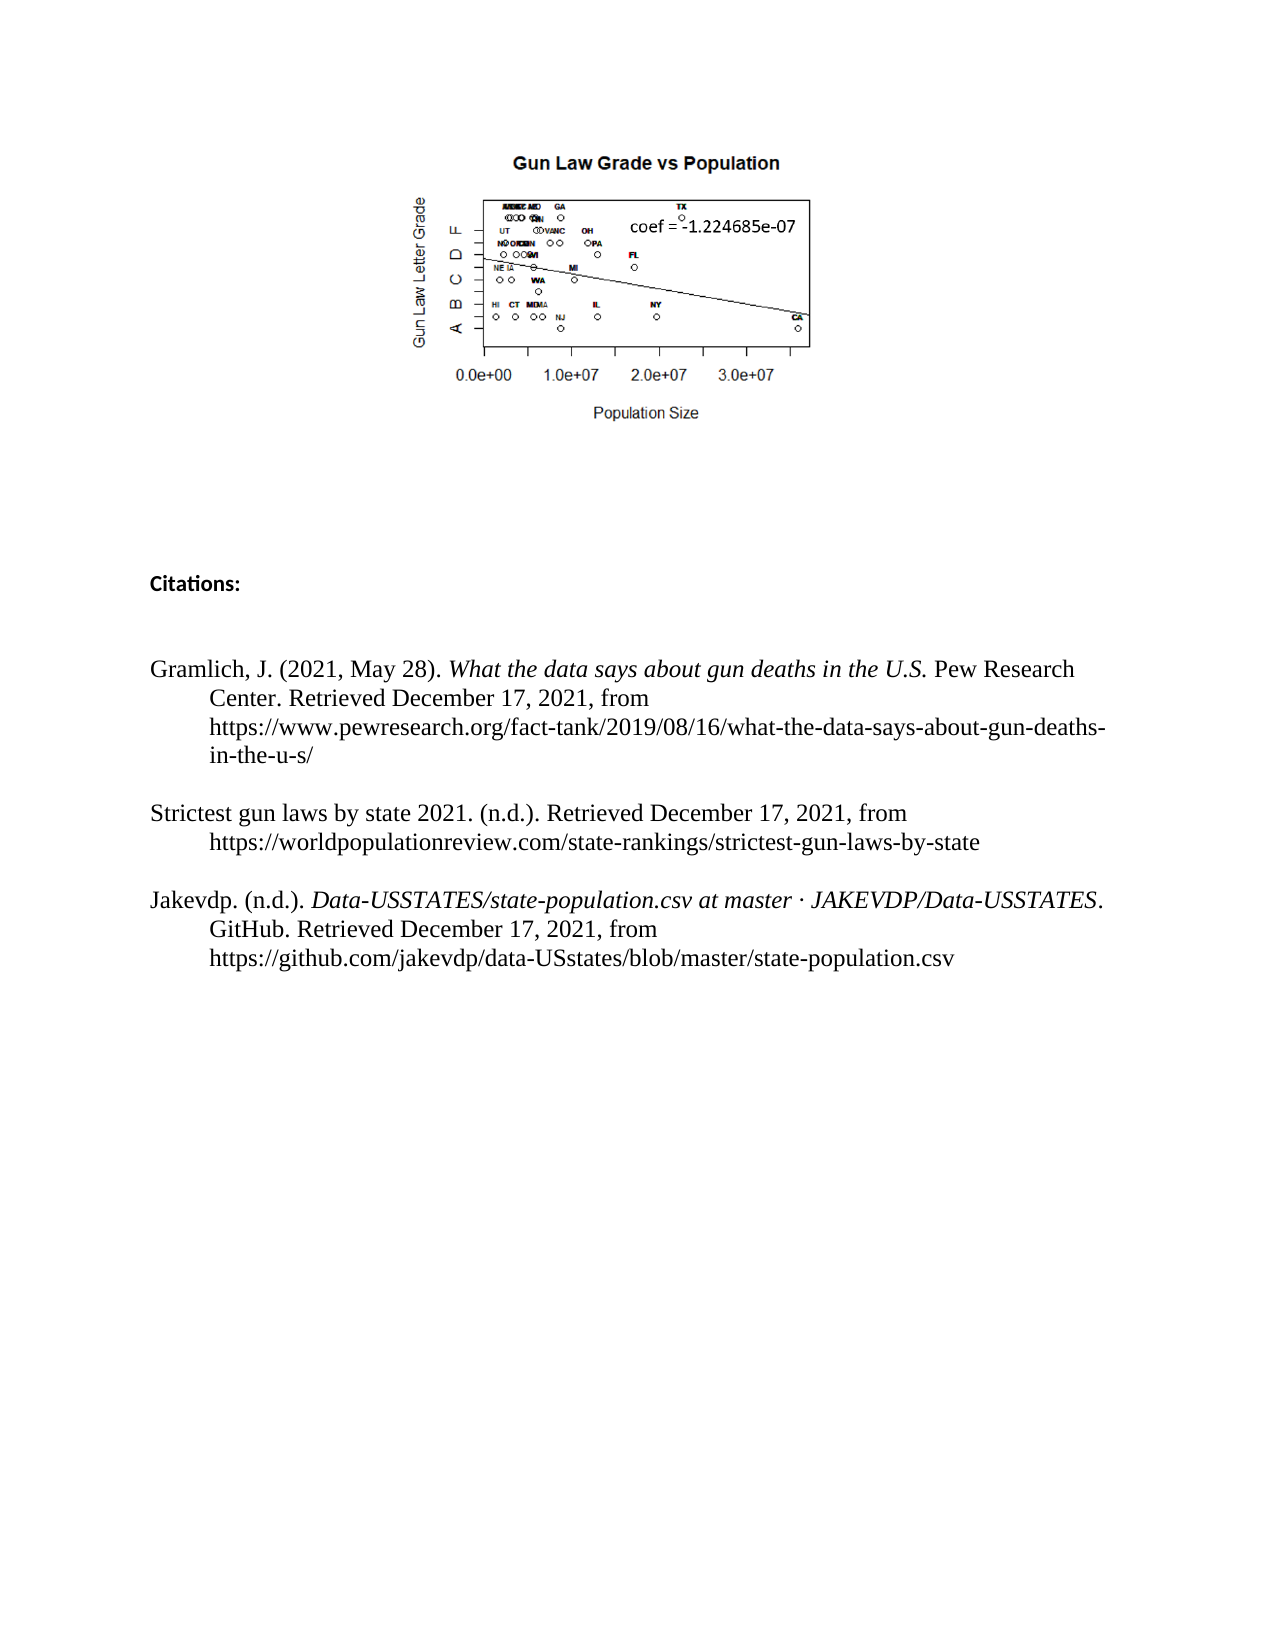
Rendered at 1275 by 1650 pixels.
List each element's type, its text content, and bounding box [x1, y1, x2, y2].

text Gramlich, J. (2021, May 28). What the data says about gun deaths in the U.S. Pew Research Center. Retrieved December 17, 2021, from https://www.pewresearch.org/fact-tank/2019/08/16/what-the-data-says-about-gun-deaths-in-the-u-s/ [150, 654, 1125, 769]
text Jakevdp. (n.d.). Data-USSTATES/state-population.csv at master · JAKEVDP/Data-USSTATES. GitHub. Retrieved December 17, 2021, from https://github.com/jakevdp/data-USstates/blob/master/state-population.csv [150, 885, 1125, 971]
text Citations: [150, 569, 1125, 597]
picture [406, 150, 823, 429]
text Strictest gun laws by state 2021. (n.d.). Retrieved December 17, 2021, from https://worldpopulationreview.com/state-rankings/strictest-gun-laws-by-state [150, 798, 1125, 856]
